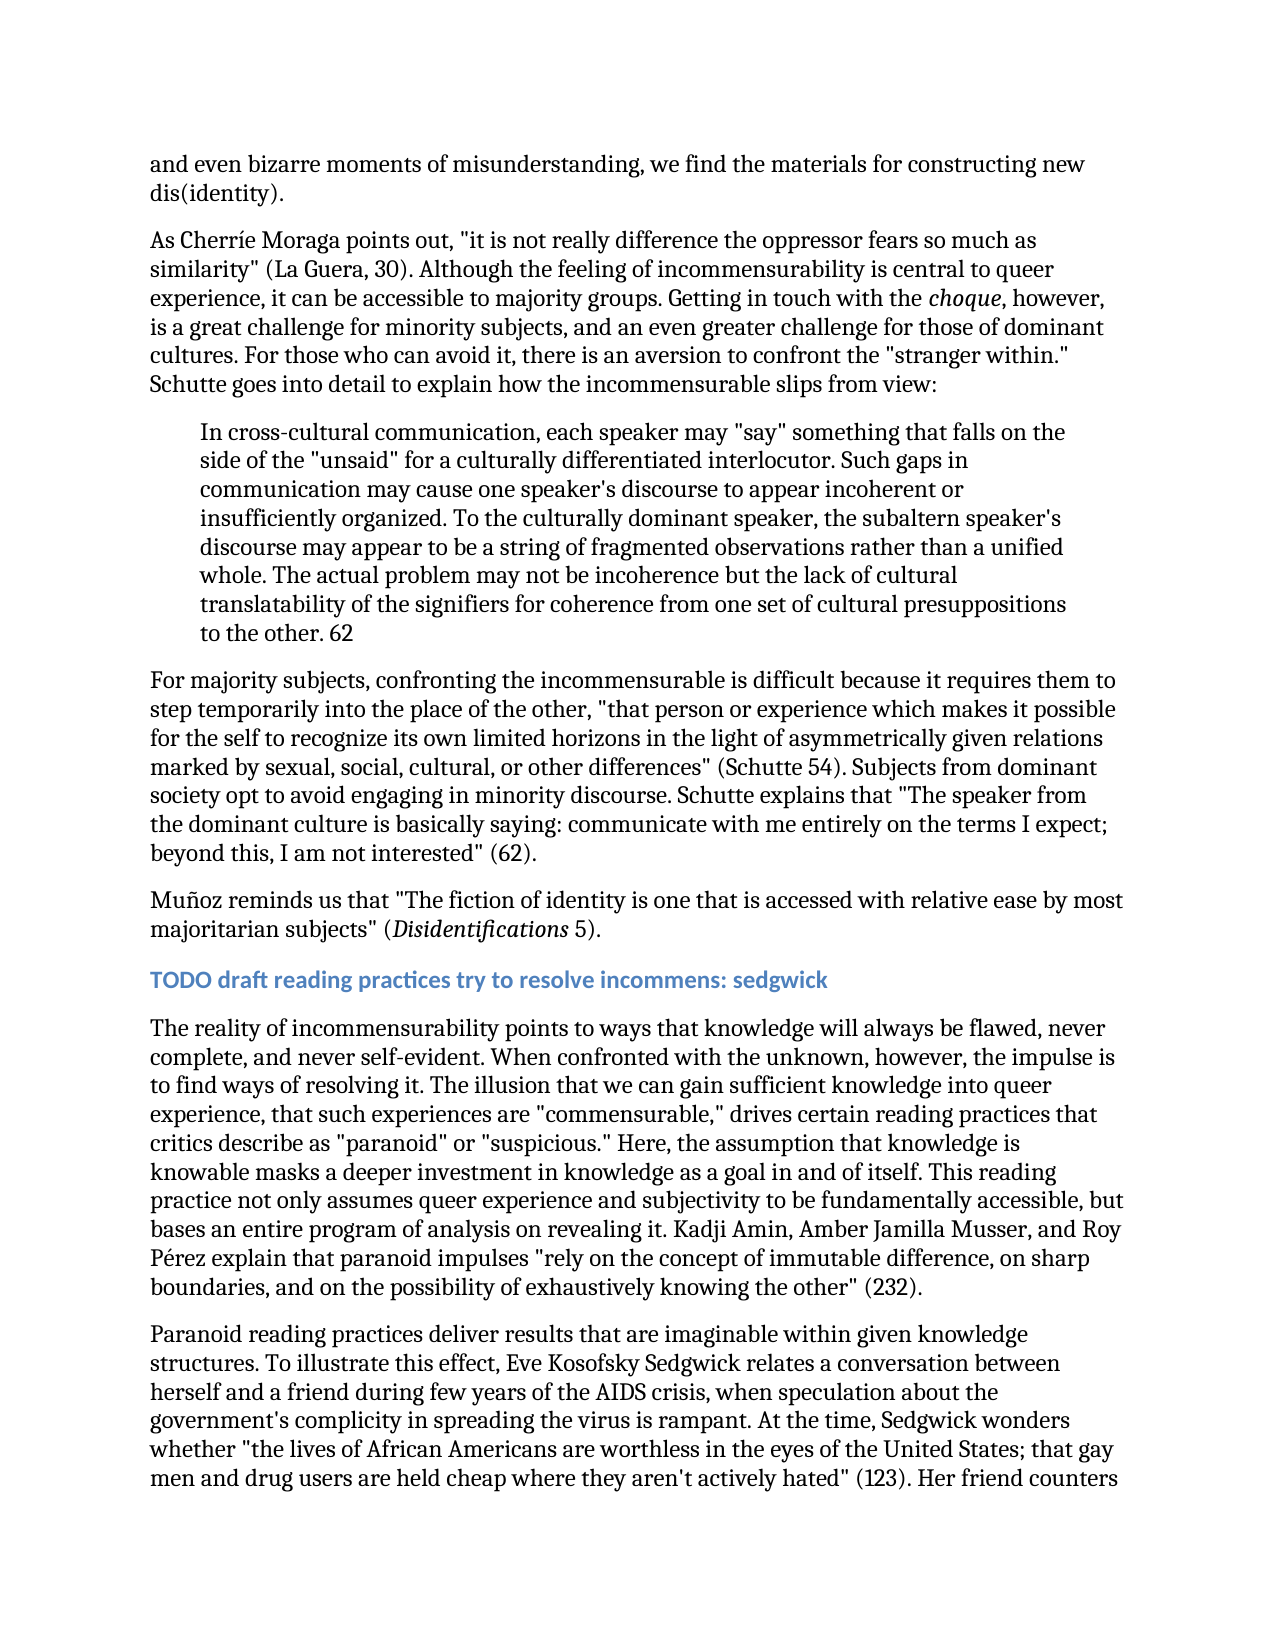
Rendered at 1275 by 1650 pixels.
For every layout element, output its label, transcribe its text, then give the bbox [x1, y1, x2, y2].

text In cross-cultural communication, each speaker may "say" something that falls on the side of the "unsaid" for a culturally differentiated interlocutor. Such gaps in communication may cause one speaker's discourse to appear incoherent or insufficiently organized. To the culturally dominant speaker, the subaltern speaker's discourse may appear to be a string of fragmented observations rather than a unified whole. The actual problem may not be incoherence but the lack of cultural translatability of the signifiers for coherence from one set of cultural presuppositions to the other. 62 [200, 417, 1075, 647]
text For majority subjects, confronting the incommensurable is difficult because it requires them to step temporarily into the place of the other, "that person or experience which makes it possible for the self to recognize its own limited horizons in the light of asymmetrically given relations marked by sexual, social, cultural, or other differences" (Schutte 54). Subjects from dominant society opt to avoid engaging in minority discourse. Schutte explains that "The speaker from the dominant culture is basically saying: communicate with me entirely on the terms I expect; beyond this, I am not interested" (62). [150, 666, 1125, 867]
subtitle TODO draft reading practices try to resolve incommens: sedgwick [150, 964, 1125, 995]
text Muñoz reminds us that "The fiction of identity is one that is accessed with relative ease by most majoritarian subjects" (Disidentifications 5). [150, 886, 1125, 944]
text As Cherríe Moraga points out, "it is not really difference the oppressor fears so much as similarity" (La Guera, 30). Although the feeling of incommensurability is central to queer experience, it can be accessible to majority groups. Getting in touch with the choque, however, is a great challenge for minority subjects, and an even greater challenge for those of dominant cultures. For those who can avoid it, there is an aversion to confront the "stranger within." Schutte goes into detail to explain how the incommensurable slips from view: [150, 226, 1125, 399]
text The reality of incommensurability points to ways that knowledge will always be flawed, never complete, and never self-evident. When confronted with the unknown, however, the impulse is to find ways of resolving it. The illusion that we can gain sufficient knowledge into queer experience, that such experiences are "commensurable," drives certain reading practices that critics describe as "paranoid" or "suspicious." Here, the assumption that knowledge is knowable masks a deeper investment in knowledge as a goal in and of itself. This reading practice not only assumes queer experience and subjectivity to be fundamentally accessible, but bases an entire program of analysis on revealing it. Kadji Amin, Amber Jamilla Musser, and Roy Pérez explain that paranoid impulses "rely on the concept of immutable difference, on sharp boundaries, and on the possibility of exhaustively knowing the other" (232). [150, 1014, 1125, 1301]
